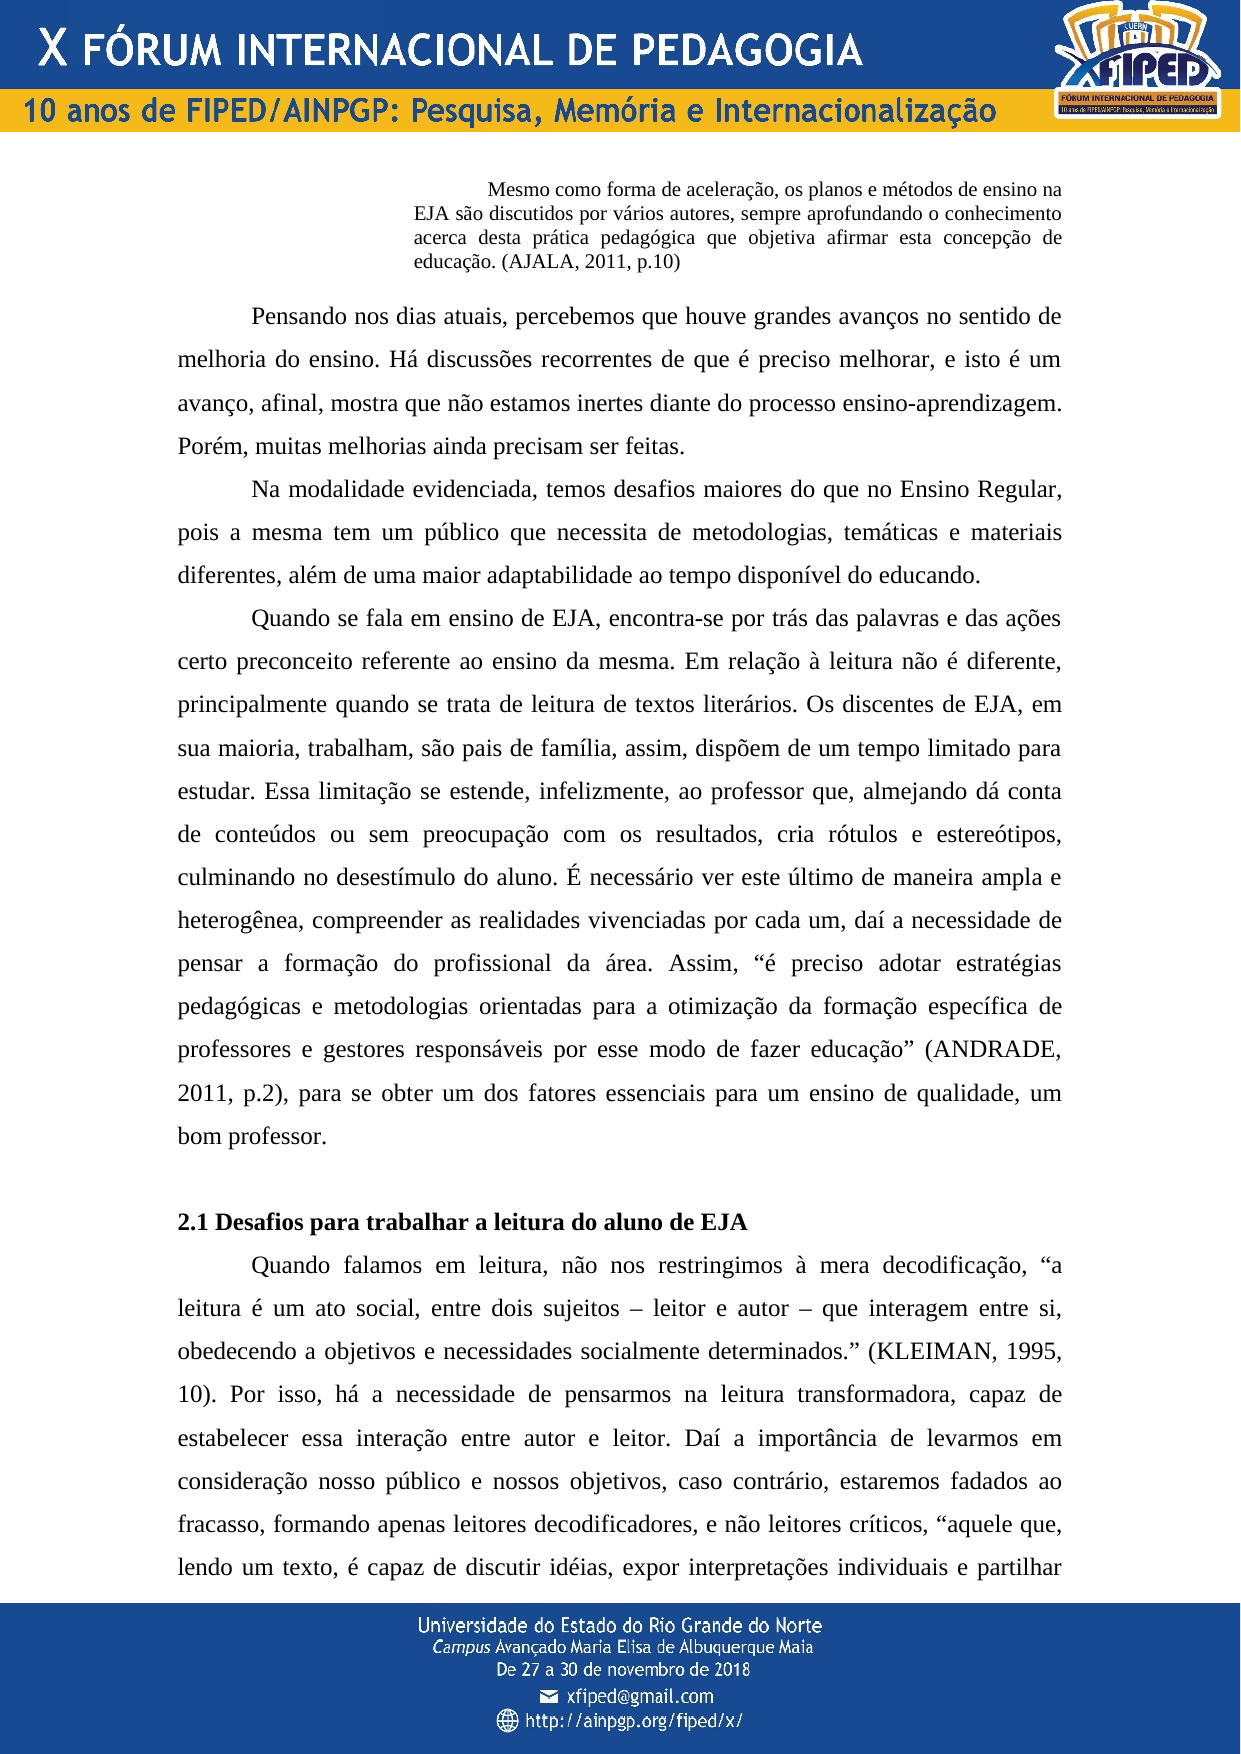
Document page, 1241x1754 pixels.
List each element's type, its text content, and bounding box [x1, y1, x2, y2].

text Na modalidade evidenciada, temos desafios maiores do que no Ensino Regular, pois a mesma tem um público que necessita de metodologias, temáticas e materiais diferentes, além de uma maior adaptabilidade ao tempo disponível do educando. [177, 474, 1063, 589]
text 2.1 Desafios para trabalhar a leitura do aluno de EJA [177, 1207, 1063, 1236]
text Pensando nos dias atuais, percebemos que houve grandes avanços no sentido de melhoria do ensino. Há discussões recorrentes de que é preciso melhorar, e isto é um avanço, afinal, mostra que não estamos inertes diante do processo ensino-aprendizagem. Porém, muitas melhorias ainda precisam ser feitas. [177, 301, 1063, 459]
picture [0, 1603, 1241, 1754]
text Mesmo como forma de aceleração, os planos e métodos de ensino na EJA são discutidos por vários autores, sempre aprofundando o conhecimento acerca desta prática pedagógica que objetiva afirmar esta concepção de educação. (AJALA, 2011, p.10) [413, 176, 1063, 273]
text Quando se fala em ensino de EJA, encontra-se por trás das palavras e das ações certo preconceito referente ao ensino da mesma. Em relação à leitura não é diferente, principalmente quando se trata de leitura de textos literários. Os discentes de EJA, em sua maioria, trabalham, são pais de família, assim, dispõem de um tempo limitado para estudar. Essa limitação se estende, infelizmente, ao professor que, almejando dá conta de conteúdos ou sem preocupação com os resultados, cria rótulos e estereótipos, culminando no desestímulo do aluno. É necessário ver este último de maneira ampla e heterogênea, compreender as realidades vivenciadas por cada um, daí a necessidade de pensar a formação do profissional da área. Assim, “é preciso adotar estratégias pedagógicas e metodologias orientadas para a otimização da formação específica de professores e gestores responsáveis por esse modo de fazer educação” (ANDRADE, 2011, p.2), para se obter um dos fatores essenciais para um ensino de qualidade, um bom professor. [177, 603, 1063, 1149]
picture [0, 0, 1241, 132]
